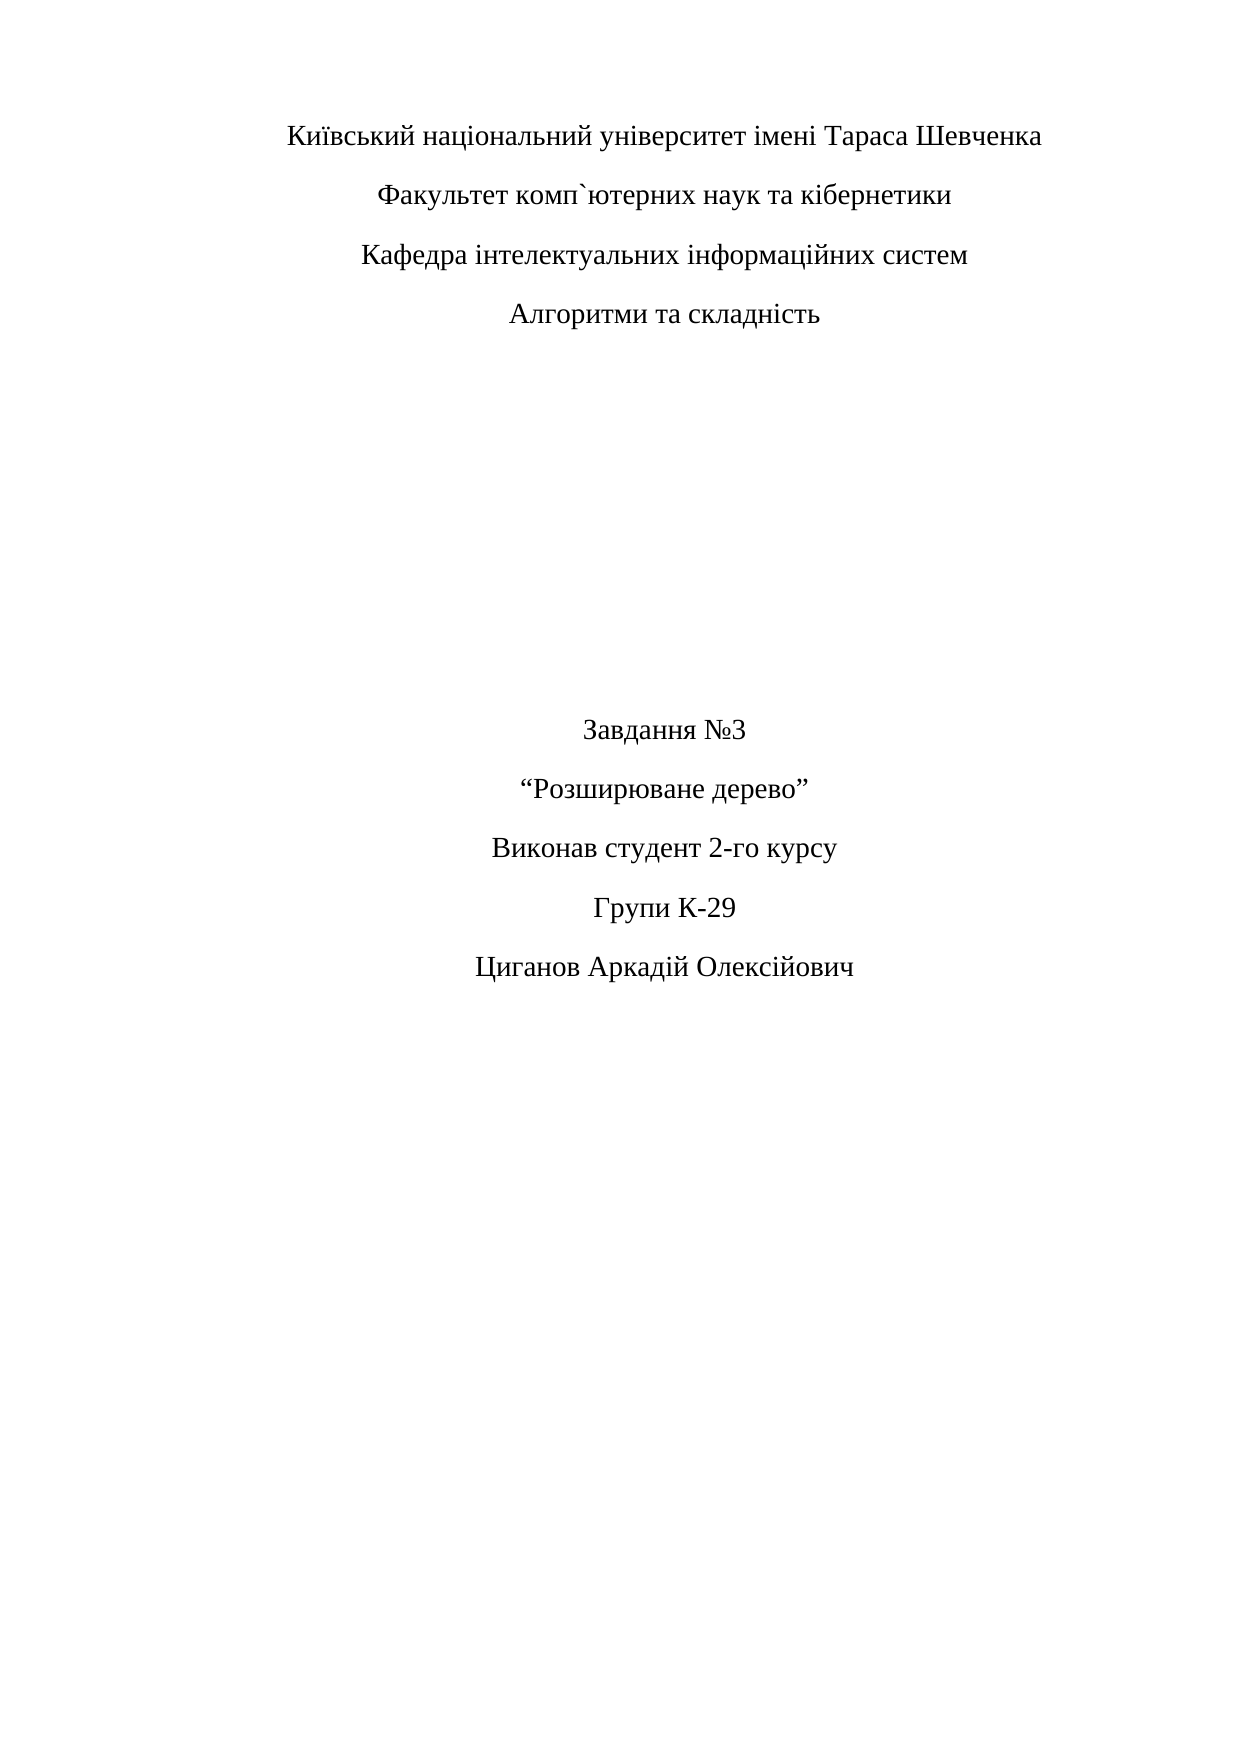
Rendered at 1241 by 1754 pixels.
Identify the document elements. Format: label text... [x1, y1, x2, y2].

text Кафедра інтелектуальних інформаційних систем [177, 237, 1152, 270]
text Київський національний університет імені Тараса Шевченка [177, 118, 1152, 152]
text “Розширюване дерево” [177, 771, 1152, 805]
text Завдання №3 [177, 712, 1152, 745]
text Виконав студент 2-го курсу [177, 831, 1152, 864]
text Групи К-29 [177, 890, 1152, 923]
text Факультет комп`ютерних наук та кібернетики [177, 177, 1152, 211]
text Алгоритми та складність [177, 296, 1152, 330]
text Циганов Аркадій Олексійович [177, 949, 1152, 983]
